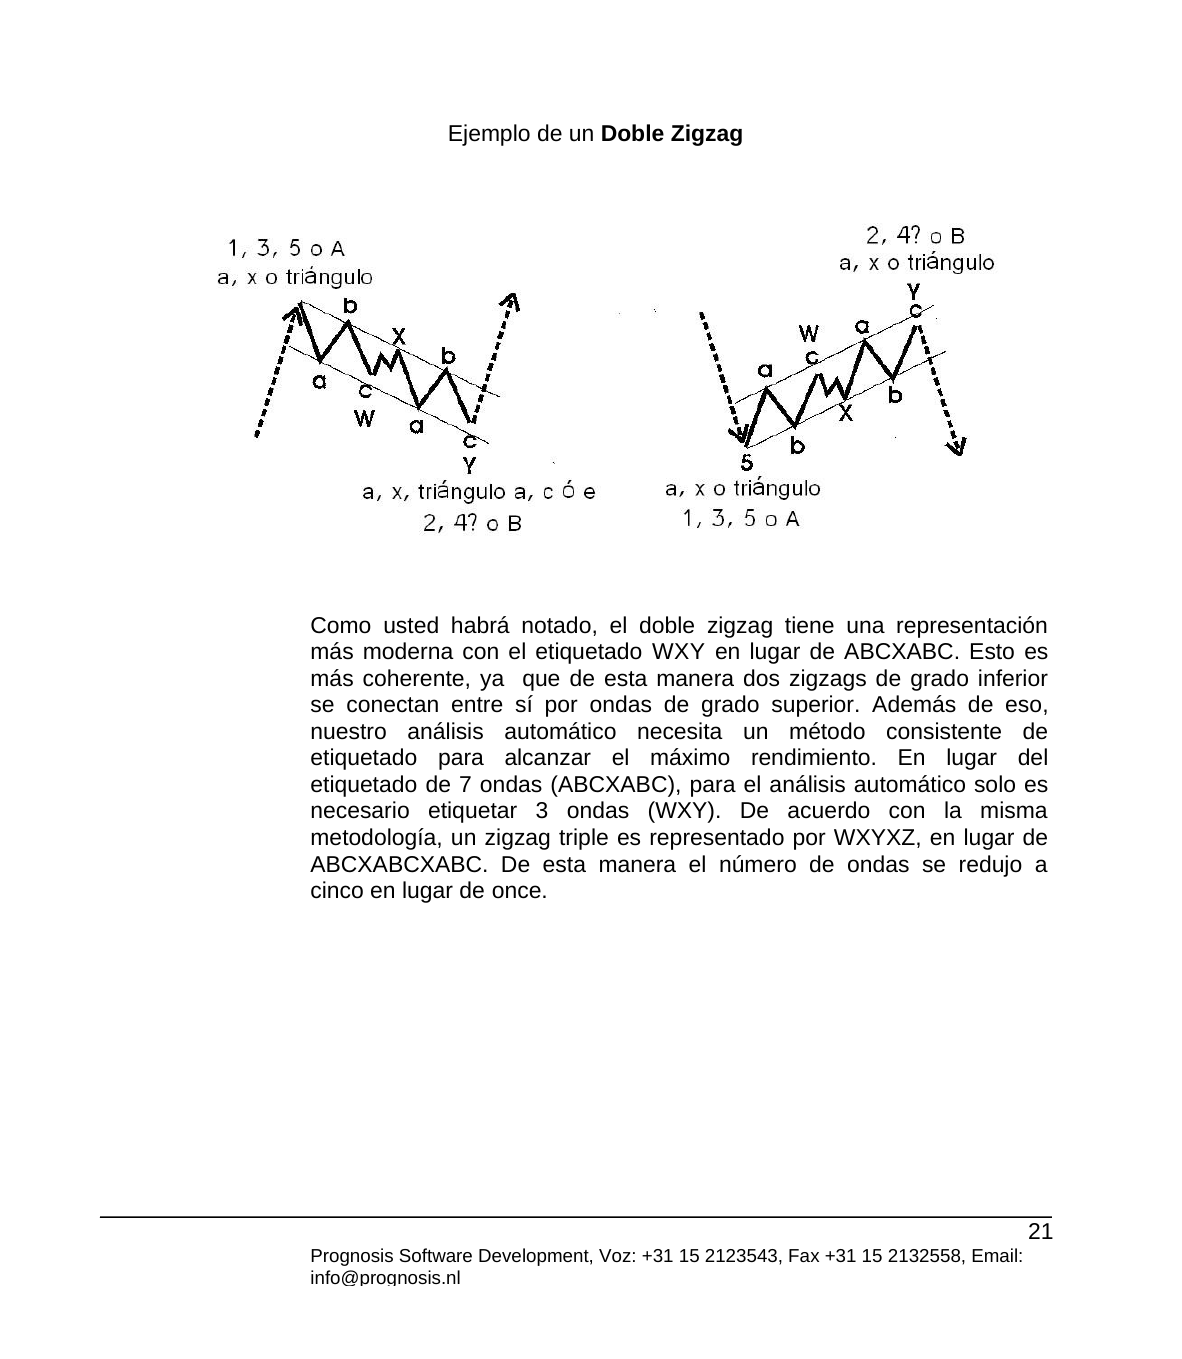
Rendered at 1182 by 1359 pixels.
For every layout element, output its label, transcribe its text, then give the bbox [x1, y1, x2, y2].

text Ejemplo de un Doble Zigzag [446, 120, 745, 146]
picture [216, 223, 999, 536]
text Como usted habrá notado, el doble zigzag tiene una representación más moderna con el etiquetado WXY en lugar de ABCXABC. Esto es más coherente, ya que de esta manera dos zigzags de grado inferior se conectan entre sí por ondas de grado superior. Además de eso, nuestro análisis automático necesita un método consistente de etiquetado para alcanzar el máximo rendimiento. En lugar del etiquetado de 7 ondas (ABCXABC), para el análisis automático solo es necesario etiquetar 3 ondas (WXY). De acuerdo con la misma metodología, un zigzag triple es representado por WXYXZ, en lugar de ABCXABCXABC. De esta manera el número de ondas se redujo a cinco en lugar de once. [310, 612, 1049, 903]
